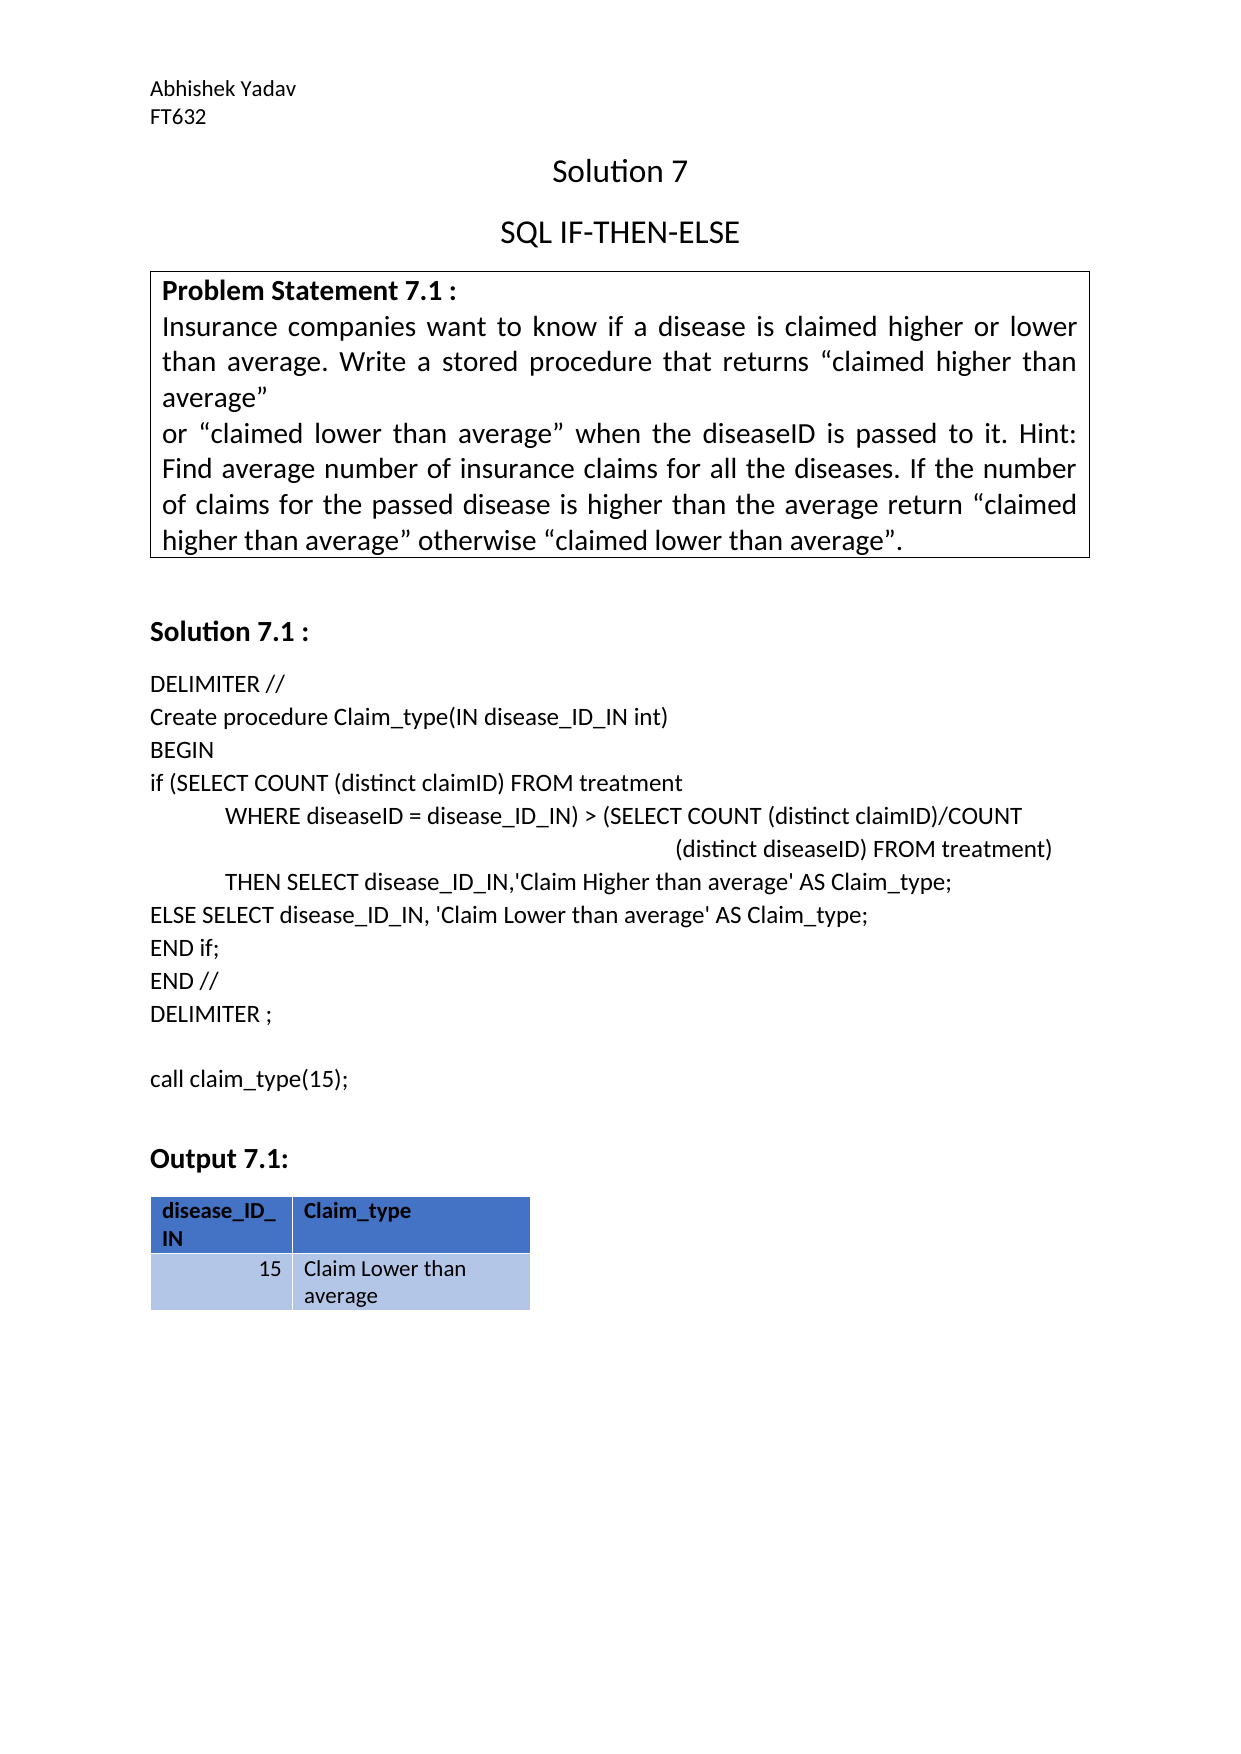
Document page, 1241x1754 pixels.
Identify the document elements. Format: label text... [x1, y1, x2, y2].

text END // [150, 965, 1090, 995]
text Solution 7.1 : [150, 613, 1090, 649]
text ELSE SELECT disease_ID_IN, 'Claim Lower than average' AS Claim_type; [150, 899, 1090, 929]
text END if; [150, 932, 1090, 962]
text Solution 7 [150, 150, 1090, 191]
text call claim_type(15); [150, 1063, 1090, 1094]
table_cell Claim Lower than average [293, 1254, 530, 1310]
text BEGIN [150, 734, 1090, 765]
table_header disease_ID_IN [151, 1197, 292, 1253]
text (distinct diseaseID) FROM treatment) [600, 833, 1090, 864]
text SQL IF-THEN-ELSE [150, 211, 1090, 251]
text THEN SELECT disease_ID_IN,'Claim Higher than average' AS Claim_type; [150, 866, 1090, 897]
text if (SELECT COUNT (distinct claimID) FROM treatment [150, 767, 1090, 798]
table_header Problem Statement 7.1 : Insurance companies want to know if a disease is claimed higher or lower than average. Write a stored procedure that returns “claimed higher than average” or “claimed lower than average” when the diseaseID is passed to it. Hint: Find average number of insurance claims for all the diseases. If the number of claims for the passed disease is higher than the average return “claimed higher than average” otherwise “claimed lower than average”. [151, 272, 1089, 557]
text Output 7.1: [150, 1140, 1090, 1176]
table_header Claim_type [293, 1197, 530, 1253]
text DELIMITER ; [150, 998, 1090, 1028]
text DELIMITER // [150, 668, 1090, 699]
table_cell 15 [151, 1254, 292, 1310]
text Create procedure Claim_type(IN disease_ID_IN int) [150, 701, 1090, 732]
text WHERE diseaseID = disease_ID_IN) > (SELECT COUNT (distinct claimID)/COUNT [150, 800, 1090, 831]
